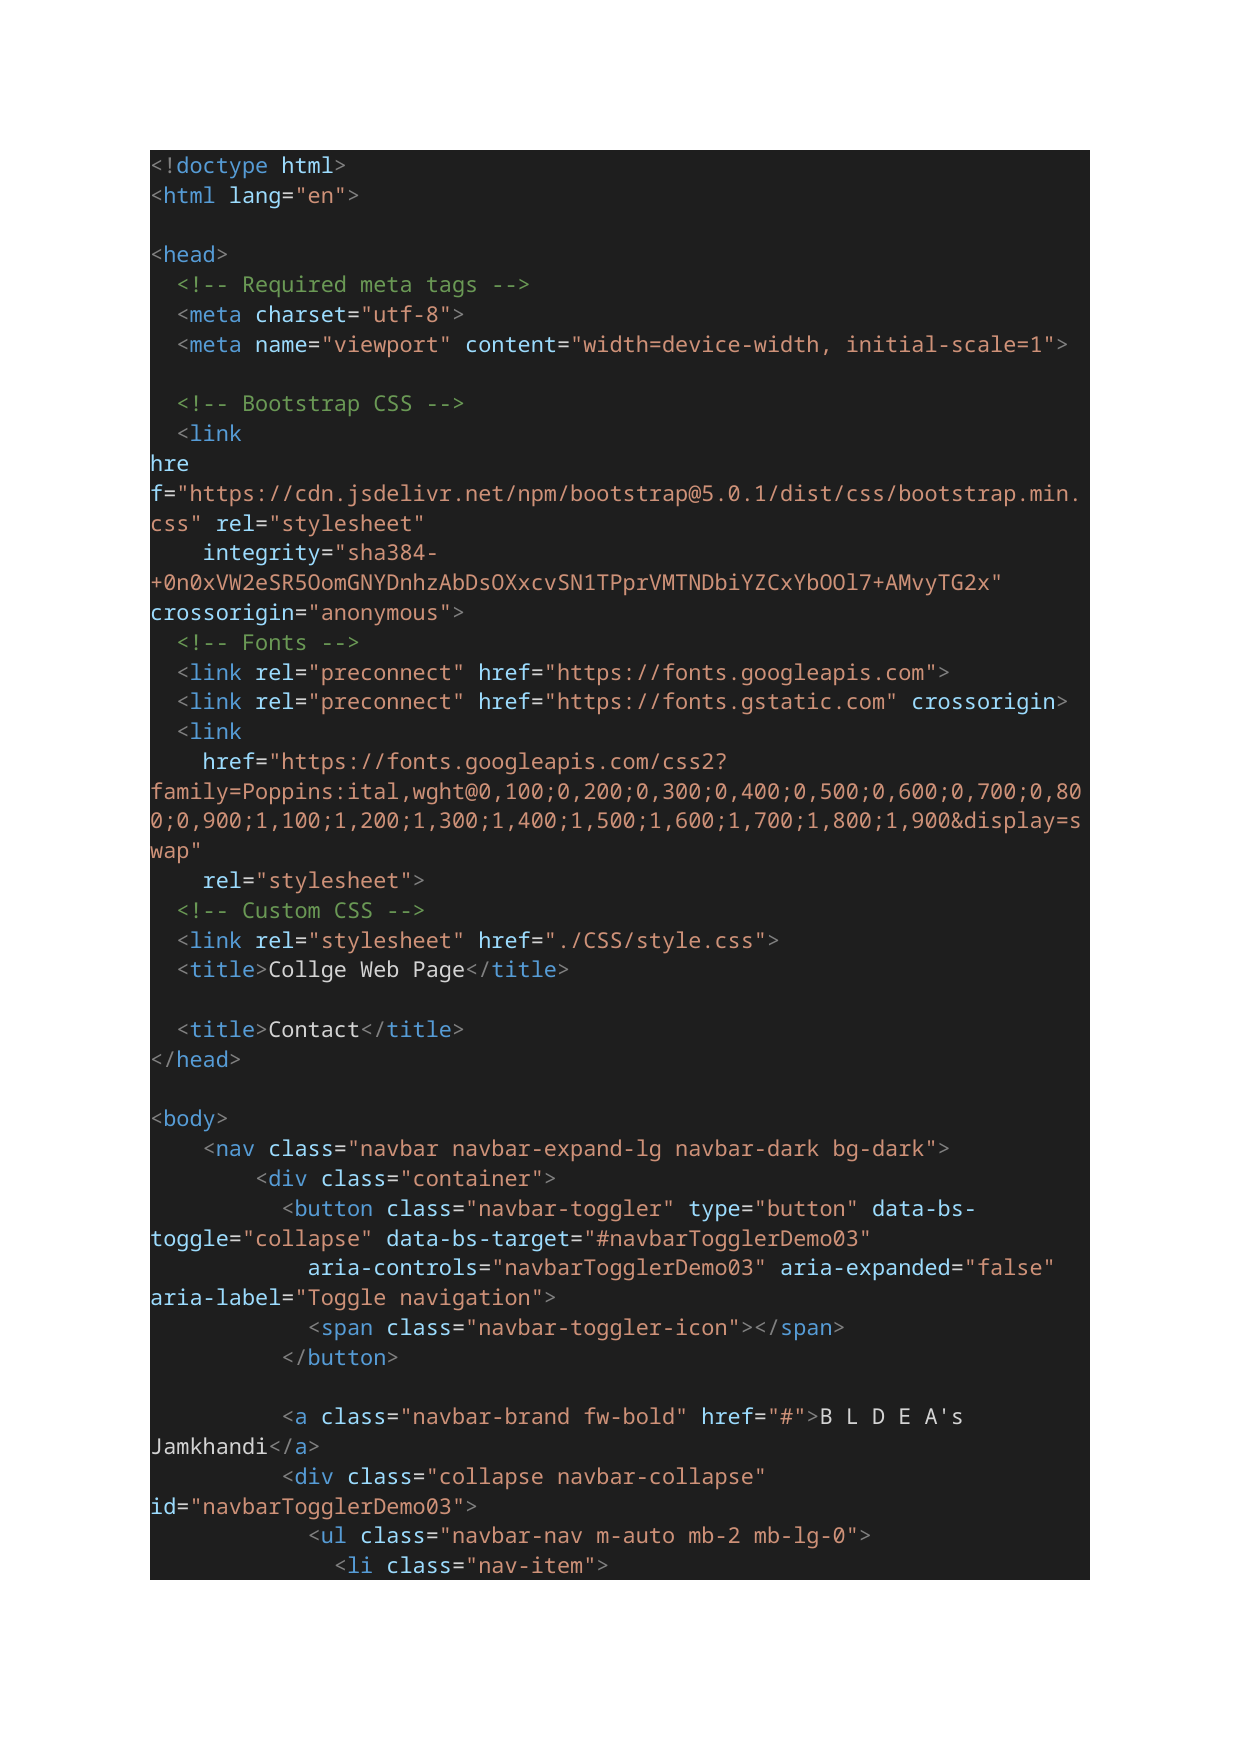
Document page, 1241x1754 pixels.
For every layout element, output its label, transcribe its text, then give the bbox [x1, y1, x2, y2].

text <link rel="stylesheet" href="./CSS/style.css"> [150, 924, 1090, 954]
text <nav class="navbar navbar-expand-lg navbar-dark bg-dark"> [150, 1133, 1090, 1163]
text <title>Contact</title> [150, 1014, 1090, 1044]
text aria-controls="navbarTogglerDemo03" aria-expanded="false" aria-label="Toggle navigation"> [150, 1252, 1090, 1312]
text <div class="container"> [150, 1163, 1090, 1193]
text <head> [150, 239, 1090, 269]
text </button> [150, 1342, 1090, 1371]
text integrity="sha384-+0n0xVW2eSR5OomGNYDnhzAbDsOXxcvSN1TPprVMTNDbiYZCxYbOOl7+AMvyTG2x" crossorigin="anonymous"> [150, 537, 1090, 627]
text <link rel="preconnect" href="https://fonts.gstatic.com" crossorigin> [150, 686, 1090, 716]
text <!-- Bootstrap CSS --> [150, 388, 1090, 418]
text <!-- Custom CSS --> [150, 895, 1090, 924]
text <link [150, 716, 1090, 746]
text <link href="https://cdn.jsdelivr.net/npm/bootstrap@5.0.1/dist/css/bootstrap.min.css" rel="stylesheet" [150, 418, 1090, 537]
text <button class="navbar-toggler" type="button" data-bs-toggle="collapse" data-bs-target="#navbarTogglerDemo03" [150, 1193, 1090, 1252]
text <!doctype html> [150, 150, 1090, 180]
text <link rel="preconnect" href="https://fonts.googleapis.com"> [150, 656, 1090, 686]
text <li class="nav-item"> [150, 1550, 1090, 1580]
text <meta name="viewport" content="width=device-width, initial-scale=1"> [150, 329, 1090, 358]
text <div class="collapse navbar-collapse" id="navbarTogglerDemo03"> [150, 1461, 1090, 1520]
text <html lang="en"> [150, 180, 1090, 209]
text <ul class="navbar-nav m-auto mb-2 mb-lg-0"> [150, 1520, 1090, 1550]
text <body> [150, 1103, 1090, 1133]
text <span class="navbar-toggler-icon"></span> [150, 1312, 1090, 1342]
text <title>Collge Web Page</title> [150, 954, 1090, 984]
text href="https://fonts.googleapis.com/css2?family=Poppins:ital,wght@0,100;0,200;0,300;0,400;0,500;0,600;0,700;0,800;0,900;1,100;1,200;1,300;1,400;1,500;1,600;1,700;1,800;1,900&display=swap" [150, 746, 1090, 865]
text <meta charset="utf-8"> [150, 299, 1090, 329]
text rel="stylesheet"> [150, 865, 1090, 895]
text </head> [150, 1044, 1090, 1073]
text <!-- Required meta tags --> [150, 269, 1090, 299]
text <!-- Fonts --> [150, 627, 1090, 656]
text <a class="navbar-brand fw-bold" href="#">B L D E A's Jamkhandi</a> [150, 1401, 1090, 1461]
